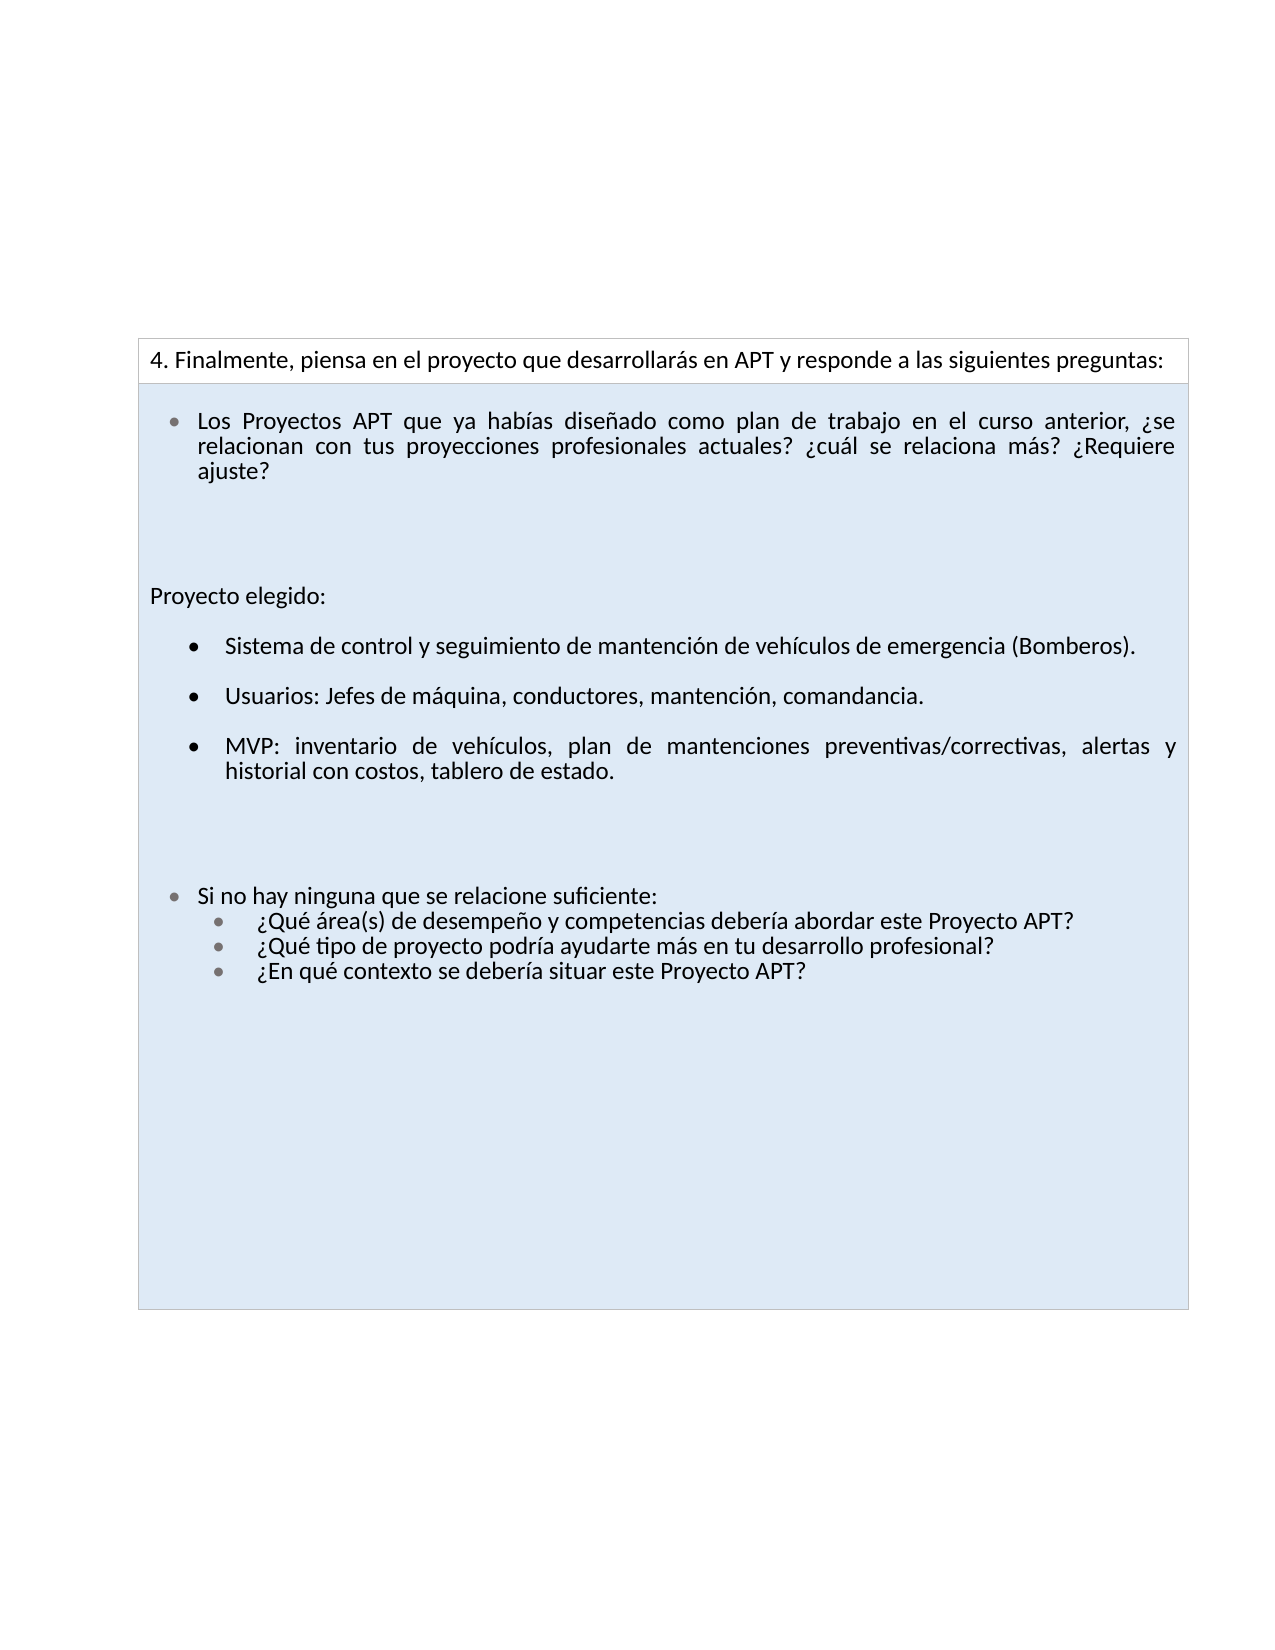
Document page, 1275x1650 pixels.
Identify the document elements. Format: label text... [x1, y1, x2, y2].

table_cell Los Proyectos APT que ya habías diseñado como plan de trabajo en el curso anterior, ¿se relacionan con tus proyecciones profesionales actuales? ¿cuál se relaciona más? ¿Requiere ajuste? Proyecto elegido: Sistema de control y seguimiento de mantención de vehículos de emergencia (Bomberos). Usuarios: Jefes de máquina, conductores, mantención, comandancia. MVP: inventario de vehículos, plan de mantenciones preventivas/correctivas, alertas y historial con costos, tablero de estado. Si no hay ninguna que se relacione suficiente: ¿Qué área(s) de desempeño y competencias debería abordar este Proyecto APT? ¿Qué tipo de proyecto podría ayudarte más en tu desarrollo profesional? ¿En qué contexto se debería situar este Proyecto APT? [139, 384, 1188, 1309]
table_header 4. Finalmente, piensa en el proyecto que desarrollarás en APT y responde a las siguientes preguntas: [139, 339, 1188, 383]
